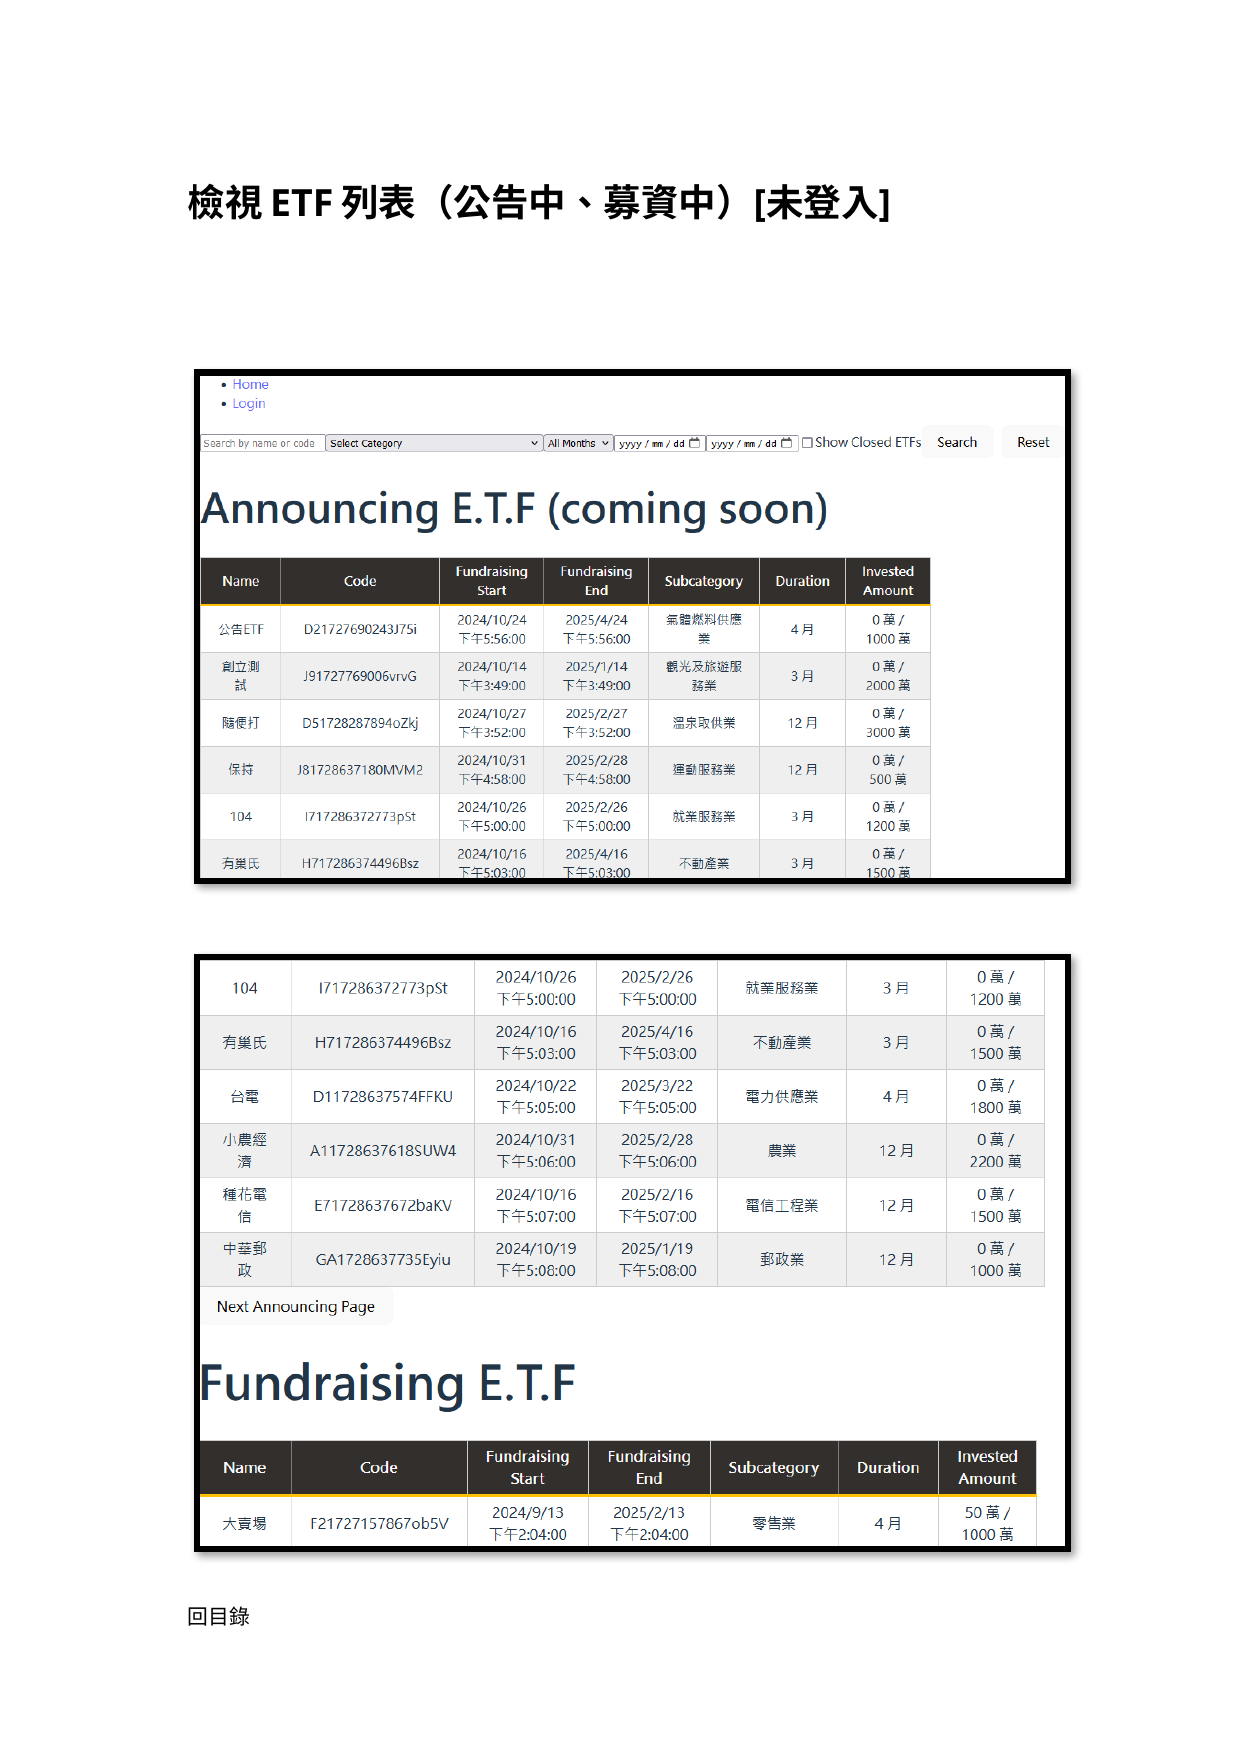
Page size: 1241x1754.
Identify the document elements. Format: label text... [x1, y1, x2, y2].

subtitle 檢視ETF列表（公告中、募資中）[未登入] [187, 163, 1053, 238]
picture [200, 960, 1065, 1546]
picture [200, 376, 1065, 878]
